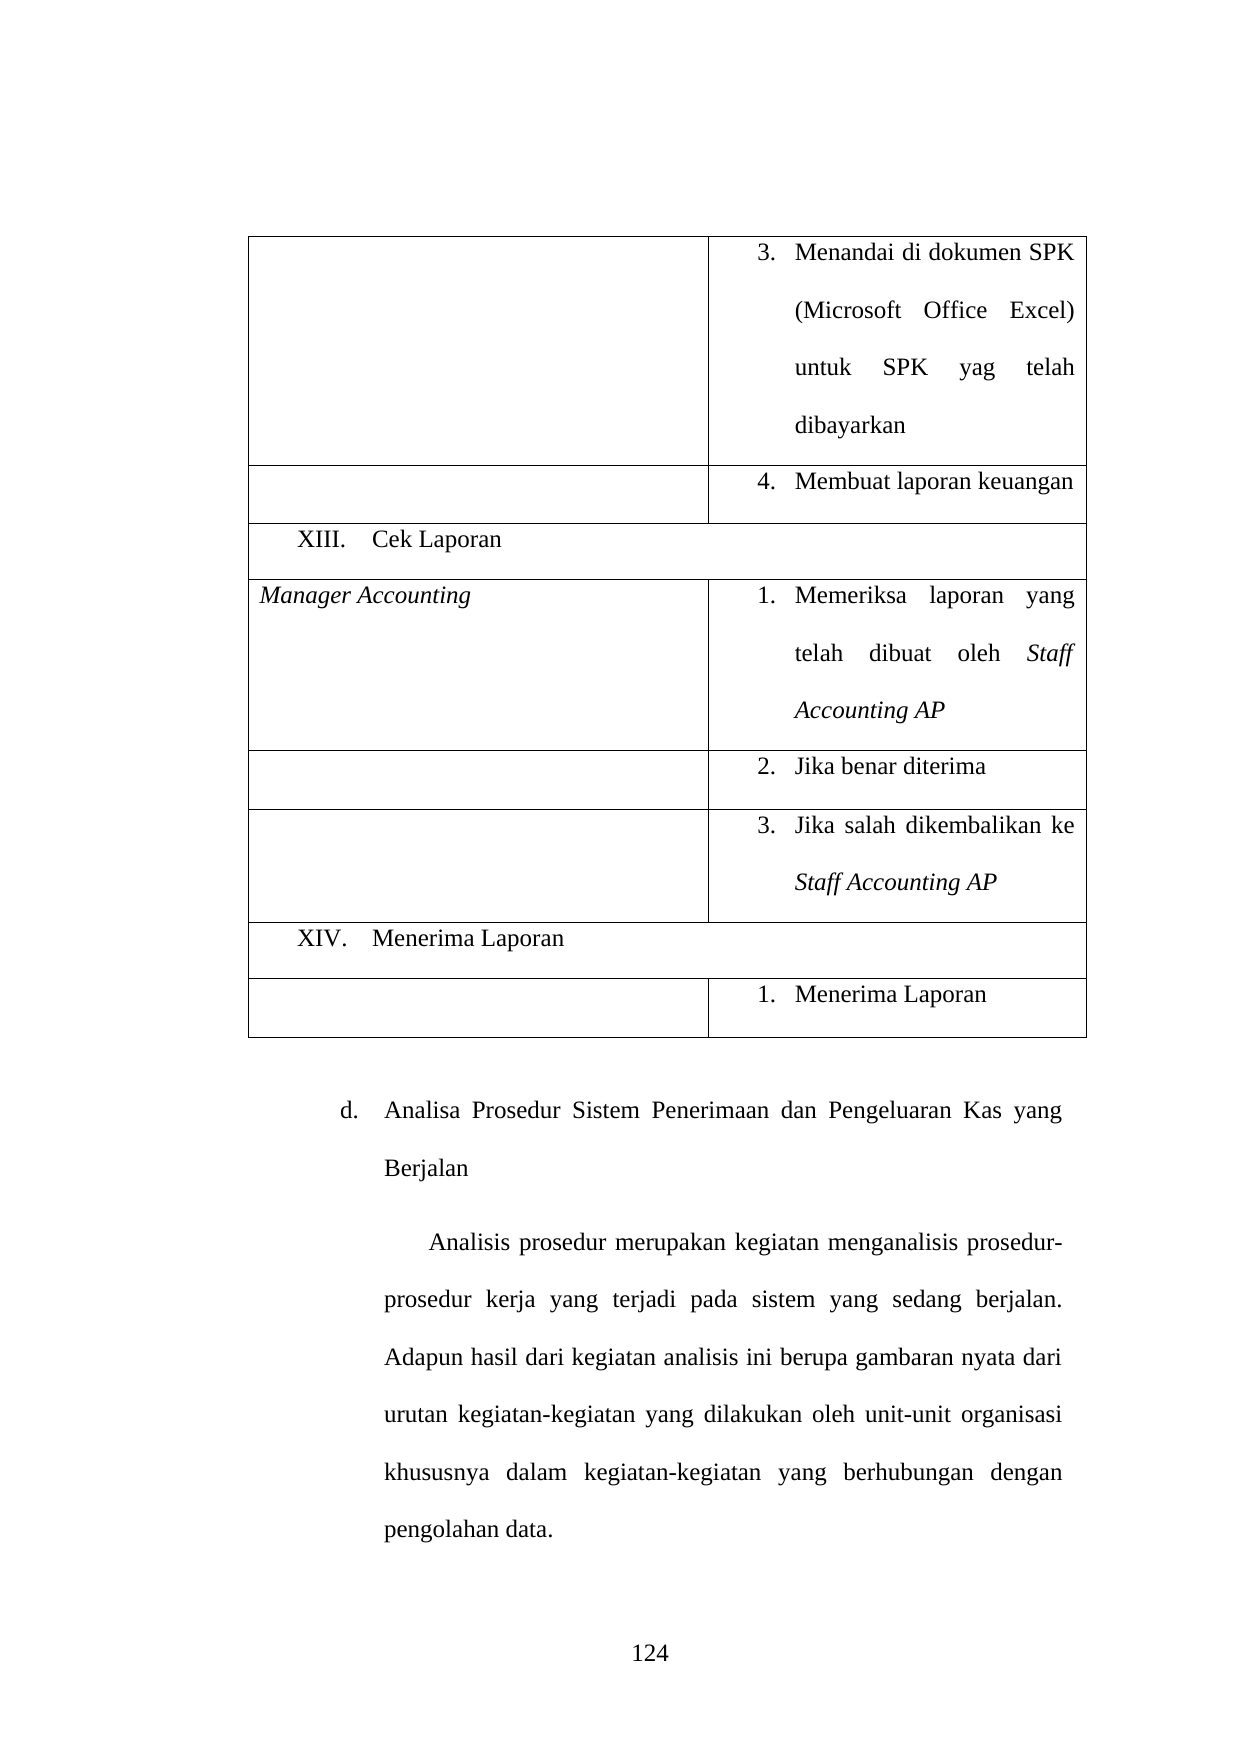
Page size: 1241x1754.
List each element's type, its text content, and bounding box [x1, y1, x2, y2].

table_cell Memeriksa laporan yang telah dibuat oleh Staff Accounting AP [709, 580, 1086, 750]
table_cell [249, 466, 708, 523]
table_cell [249, 237, 708, 465]
table_cell Membuat laporan keuangan [709, 466, 1086, 523]
table_cell [249, 810, 708, 922]
list Analisa Prosedur Sistem Penerimaan dan Pengeluaran Kas yang Berjalan [340, 1095, 1063, 1182]
text Analisis prosedur merupakan kegiatan menganalisis prosedur-prosedur kerja yang terjadi pada sistem yang sedang berjalan. Adapun hasil dari kegiatan analisis ini berupa gambaran nyata dari urutan kegiatan-kegiatan yang dilakukan oleh unit-unit organisasi khususnya dalam kegiatan-kegiatan yang berhubungan dengan pengolahan data. [384, 1227, 1063, 1543]
table_cell Manager Accounting [249, 580, 708, 750]
table_cell [249, 751, 708, 809]
table_cell Jika salah dikembalikan ke Staff Accounting AP [709, 810, 1086, 922]
table_cell [249, 979, 708, 1037]
table_cell Menerima Laporan [709, 979, 1086, 1037]
table_cell Menandai di dokumen SPK (Microsoft Office Excel) untuk SPK yag telah dibayarkan [709, 237, 1086, 465]
table_cell Menerima Laporan [249, 923, 1086, 978]
table_cell Cek Laporan [249, 524, 1086, 579]
table_cell Jika benar diterima [709, 751, 1086, 809]
